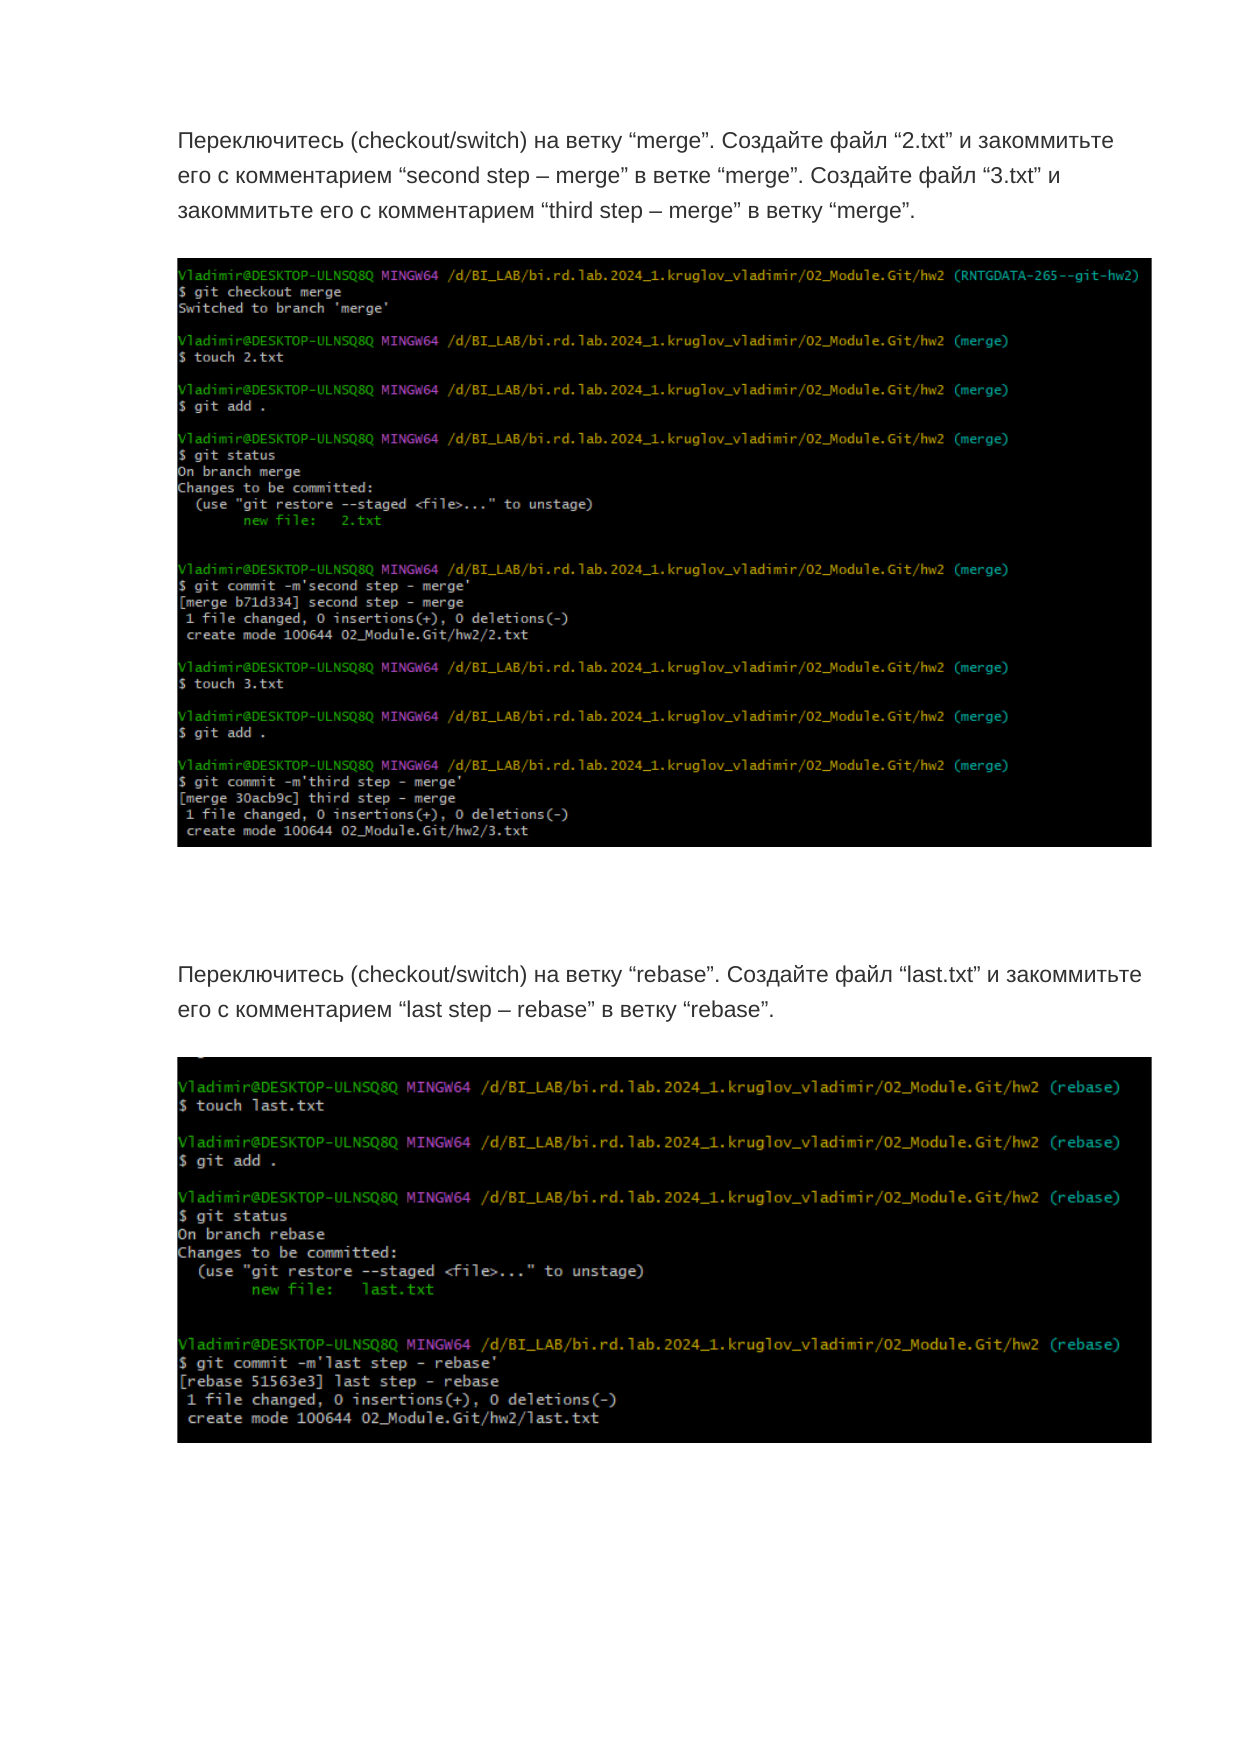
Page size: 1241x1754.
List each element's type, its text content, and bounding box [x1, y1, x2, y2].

text Переключитесь (checkout/switch) на ветку “rebase”. Создайте файл “last.txt” и закоммитьте его с комментарием “last step – rebase” в ветку “rebase”. [177, 952, 1152, 1022]
picture [177, 258, 1152, 847]
picture [177, 1057, 1152, 1443]
text Переключитесь (checkout/switch) на ветку “merge”. Создайте файл “2.txt” и закоммитьте его с комментарием “second step – merge” в ветке “merge”. Создайте файл “3.txt” и закоммитьте его с комментарием “third step – merge” в ветку “merge”. [177, 118, 1152, 223]
